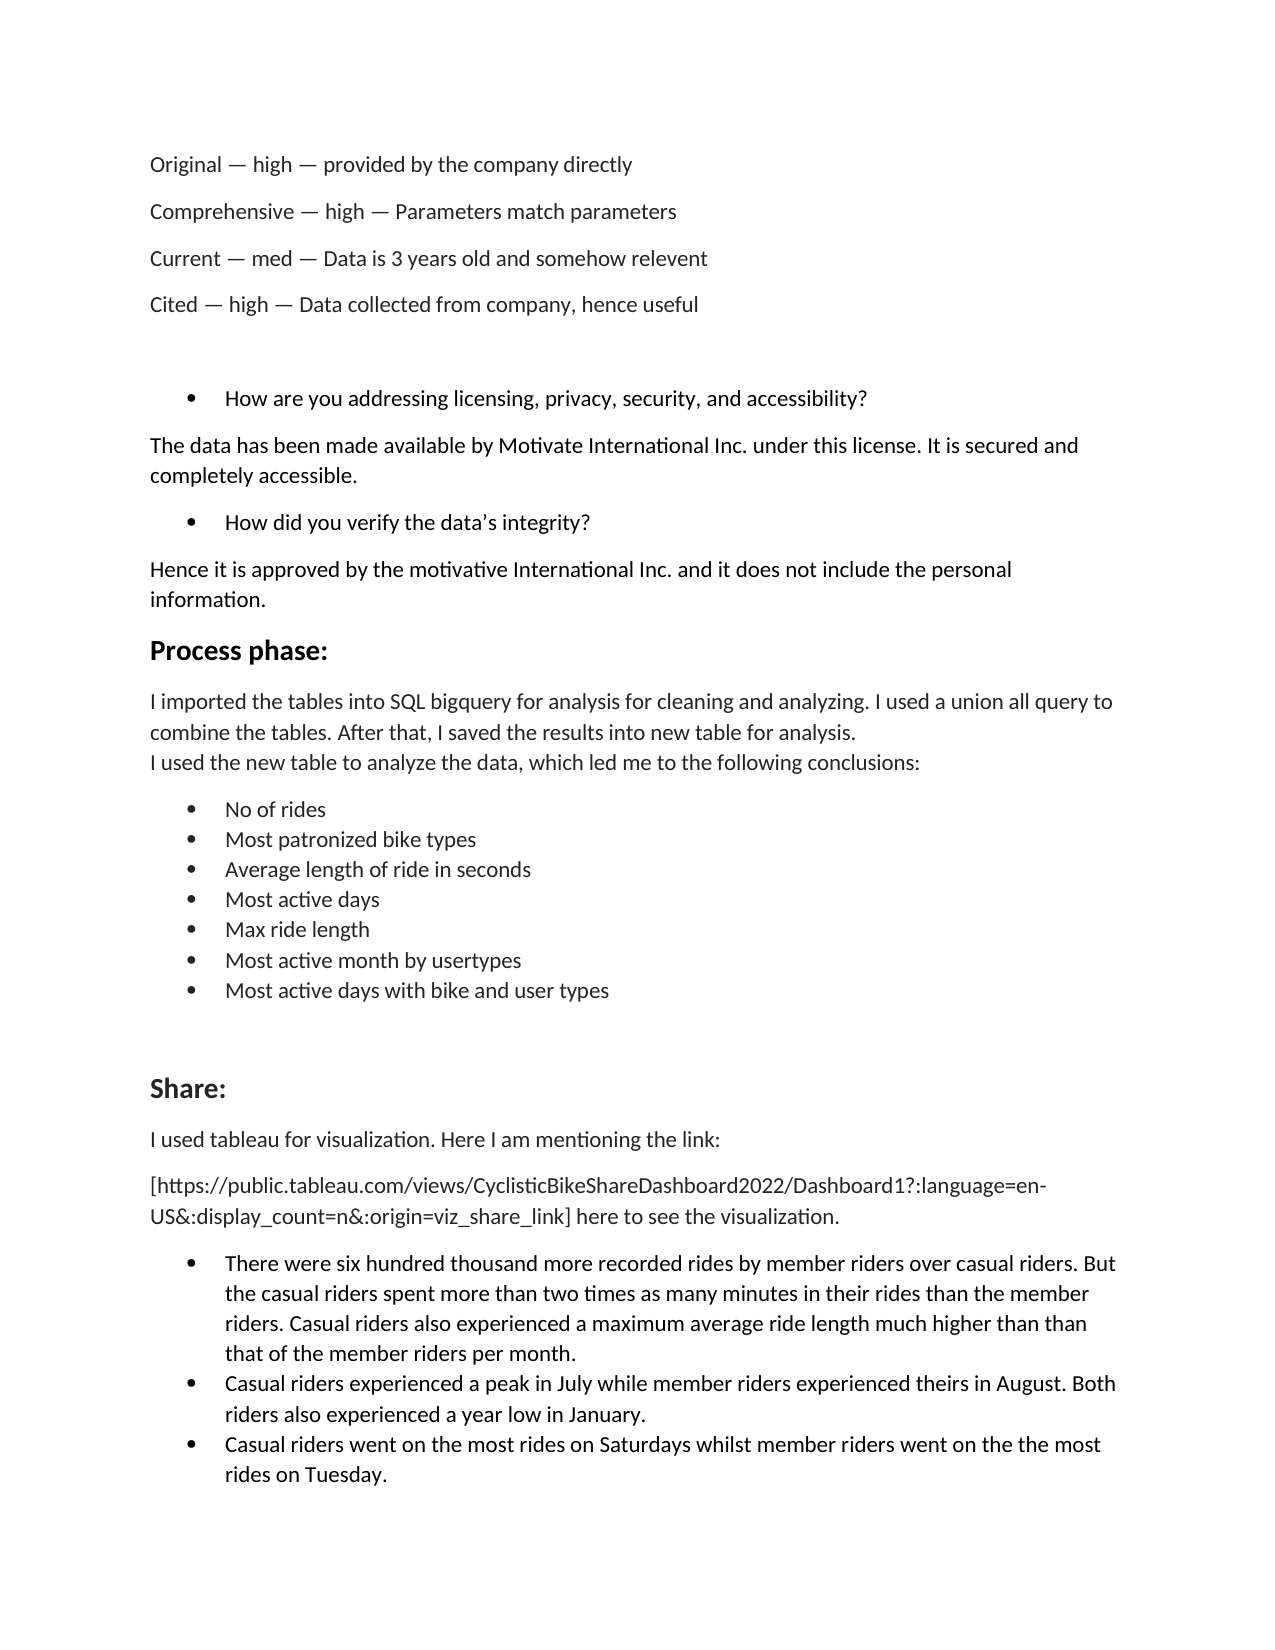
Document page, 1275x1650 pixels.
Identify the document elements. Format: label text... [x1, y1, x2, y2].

text Original — high — provided by the company directly [150, 150, 1125, 178]
list Most active days [187, 885, 1125, 913]
text [https://public.tableau.com/views/CyclisticBikeShareDashboard2022/Dashboard1?:language=en-US&:display_count=n&:origin=viz_share_link] here to see the visualization. [150, 1172, 1125, 1230]
text Hence it is approved by the motivative International Inc. and it does not include the personal information. [150, 555, 1125, 613]
list Casual riders went on the most rides on Saturdays whilst member riders went on the the most rides on Tuesday. [187, 1430, 1125, 1488]
text I used tableau for visualization. Here I am mentioning the link: [150, 1125, 1125, 1153]
text I imported the tables into SQL bigquery for analysis for cleaning and analyzing. I used a union all query to combine the tables. After that, I saved the results into new table for analysis. I used the new table to analyze the data, which led me to the following conclusions: [150, 687, 1125, 776]
text The data has been made available by Motivate International Inc. under this license. It is secured and completely accessible. [150, 431, 1125, 489]
list There were six hundred thousand more recorded rides by member riders over casual riders. But the casual riders spent more than two times as many minutes in their rides than the member riders. Casual riders also experienced a maximum average ride length much higher than than that of the member riders per month. [187, 1249, 1125, 1367]
text Cited — high — Data collected from company, hence useful [150, 291, 1125, 319]
text Process phase: [150, 632, 1125, 668]
list Most patronized bike types [187, 825, 1125, 853]
text Comprehensive — high — Parameters match parameters [150, 197, 1125, 225]
list Max ride length [187, 916, 1125, 943]
list Most active days with bike and user types [187, 976, 1125, 1004]
list Average length of ride in seconds [187, 855, 1125, 883]
list How did you verify the data’s integrity? [187, 508, 1125, 536]
list No of rides [187, 795, 1125, 823]
text Share: [150, 1070, 1125, 1105]
list How are you addressing licensing, privacy, security, and accessibility? [187, 384, 1125, 412]
list Casual riders experienced a peak in July while member riders experienced theirs in August. Both riders also experienced a year low in January. [187, 1369, 1125, 1428]
list Most active month by usertypes [187, 946, 1125, 974]
text Current — med — Data is 3 years old and somehow relevent [150, 244, 1125, 272]
